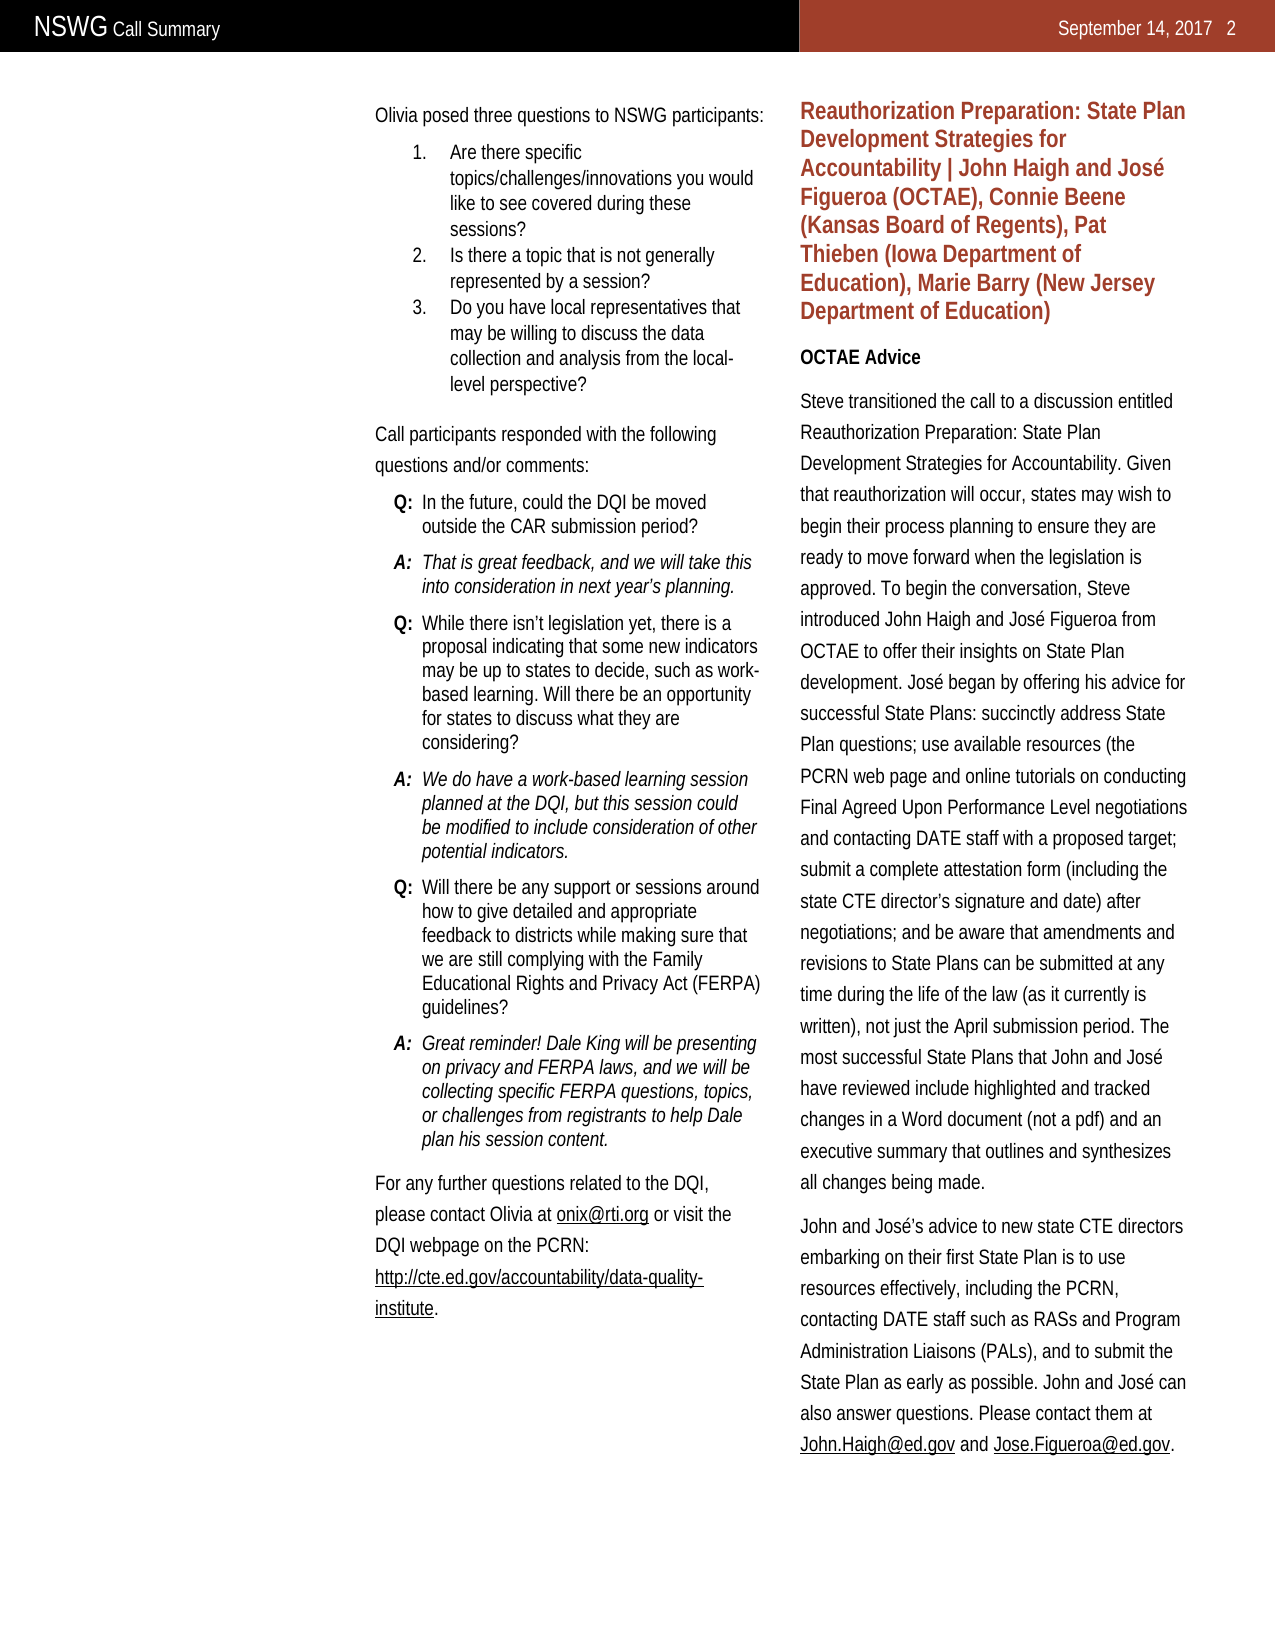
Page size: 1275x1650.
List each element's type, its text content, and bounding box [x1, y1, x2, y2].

text Call participants responded with the following questions and/or comments: [375, 414, 763, 477]
text A: We do have a work-based learning session planned at the DQI, but this session could be modified to include consideration of other potential indicators. [394, 767, 763, 862]
text Q: Will there be any support or sessions around how to give detailed and appropriate feedback to districts while making sure that we are still complying with the Family Educational Rights and Privacy Act (FERPA) guidelines? [394, 875, 763, 1019]
subtitle Reauthorization Preparation: State Plan Development Strategies for Accountability | John Haigh and José Figueroa (OCTAE), Connie Beene (Kansas Board of Regents), Pat Thieben (Iowa Department of Education), Marie Barry (New Jersey Department of Education) [800, 96, 1188, 325]
text Steve transitioned the call to a discussion entitled Reauthorization Preparation: State Plan Development Strategies for Accountability. Given that reauthorization will occur, states may wish to begin their process planning to ensure they are ready to move forward when the legislation is approved. To begin the conversation, Steve introduced John Haigh and José Figueroa from OCTAE to offer their insights on State Plan development. José began by offering his advice for successful State Plans: succinctly address State Plan questions; use available resources (the PCRN web page and online tutorials on conducting Final Agreed Upon Performance Level negotiations and contacting DATE staff with a proposed target; submit a complete attestation form (including the state CTE director’s signature and date) after negotiations; and be aware that amendments and revisions to State Plans can be submitted at any time during the life of the law (as it currently is written), not just the April submission period. The most successful State Plans that John and José have reviewed include highlighted and tracked changes in a Word document (not a pdf) and an executive summary that outlines and synthesizes all changes being made. [800, 381, 1188, 1194]
text A: That is great feedback, and we will take this into consideration in next year’s planning. [394, 550, 763, 598]
list Is there a topic that is not generally represented by a session? [412, 243, 763, 293]
text Q: While there isn’t legislation yet, there is a proposal indicating that some new indicators may be up to states to decide, such as work-based learning. Will there be an opportunity for states to discuss what they are considering? [394, 610, 763, 754]
text Olivia posed three questions to NSWG participants: [375, 96, 769, 127]
list Are there specific topics/challenges/innovations you would like to see covered during these sessions? [412, 139, 763, 241]
text John and José’s advice to new state CTE directors embarking on their first State Plan is to use resources effectively, including the PCRN, contacting DATE staff such as RASs and Program Administration Liaisons (PALs), and to submit the State Plan as early as possible. John and José can also answer questions. Please contact them at John.Haigh@ed.gov and Jose.Figueroa@ed.gov. [800, 1206, 1188, 1456]
text Q: In the future, could the DQI be moved outside the CAR submission period? [394, 489, 763, 537]
text OCTAE Advice [800, 337, 1188, 369]
list Do you have local representatives that may be willing to discuss the data collection and analysis from the local-level perspective? [412, 294, 763, 396]
text A: Great reminder! Dale King will be presenting on privacy and FERPA laws, and we will be collecting specific FERPA questions, topics, or challenges from registrants to help Dale plan his session content. [394, 1031, 763, 1151]
text For any further questions related to the DQI, please contact Olivia at onix@rti.org or visit the DQI webpage on the PCRN: http://cte.ed.gov/accountability/data-quality-institute. [375, 1163, 763, 1320]
